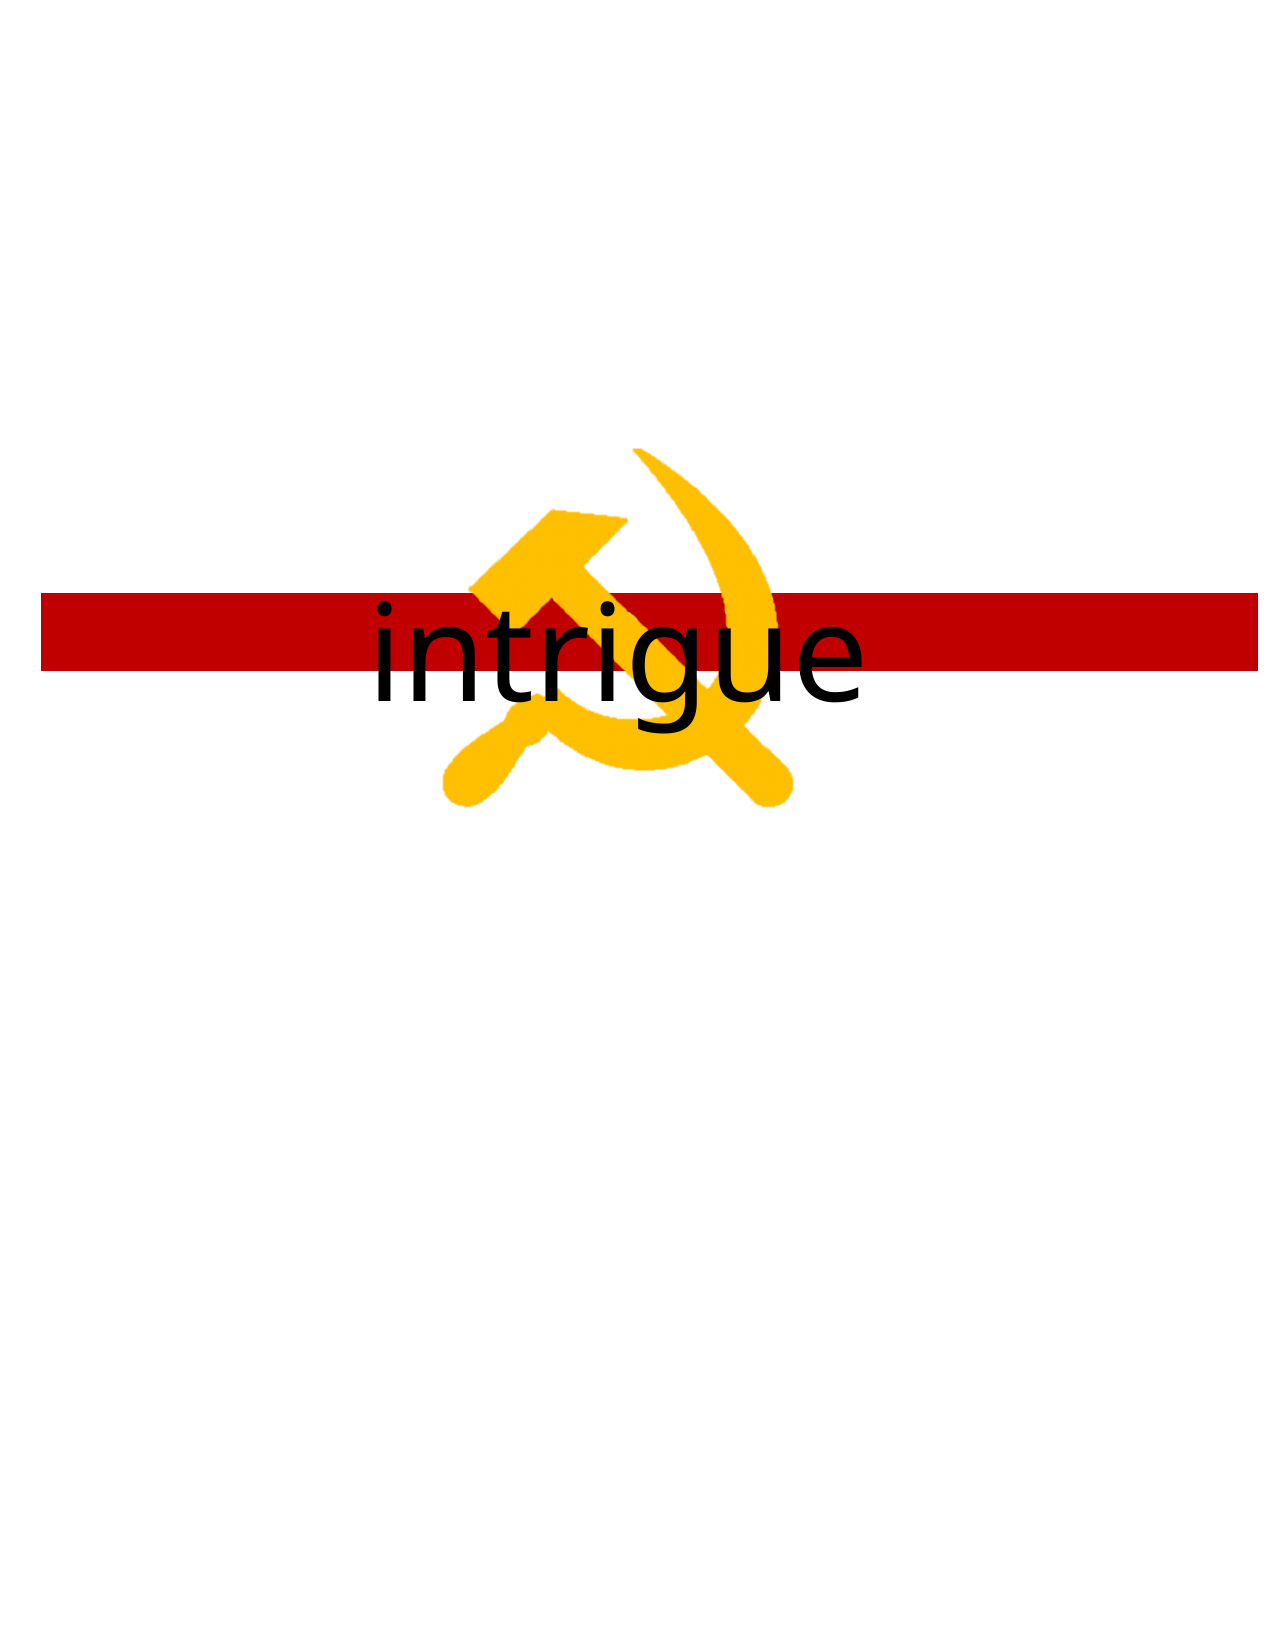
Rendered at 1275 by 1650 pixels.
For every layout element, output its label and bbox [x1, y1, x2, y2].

picture [357, 401, 872, 876]
